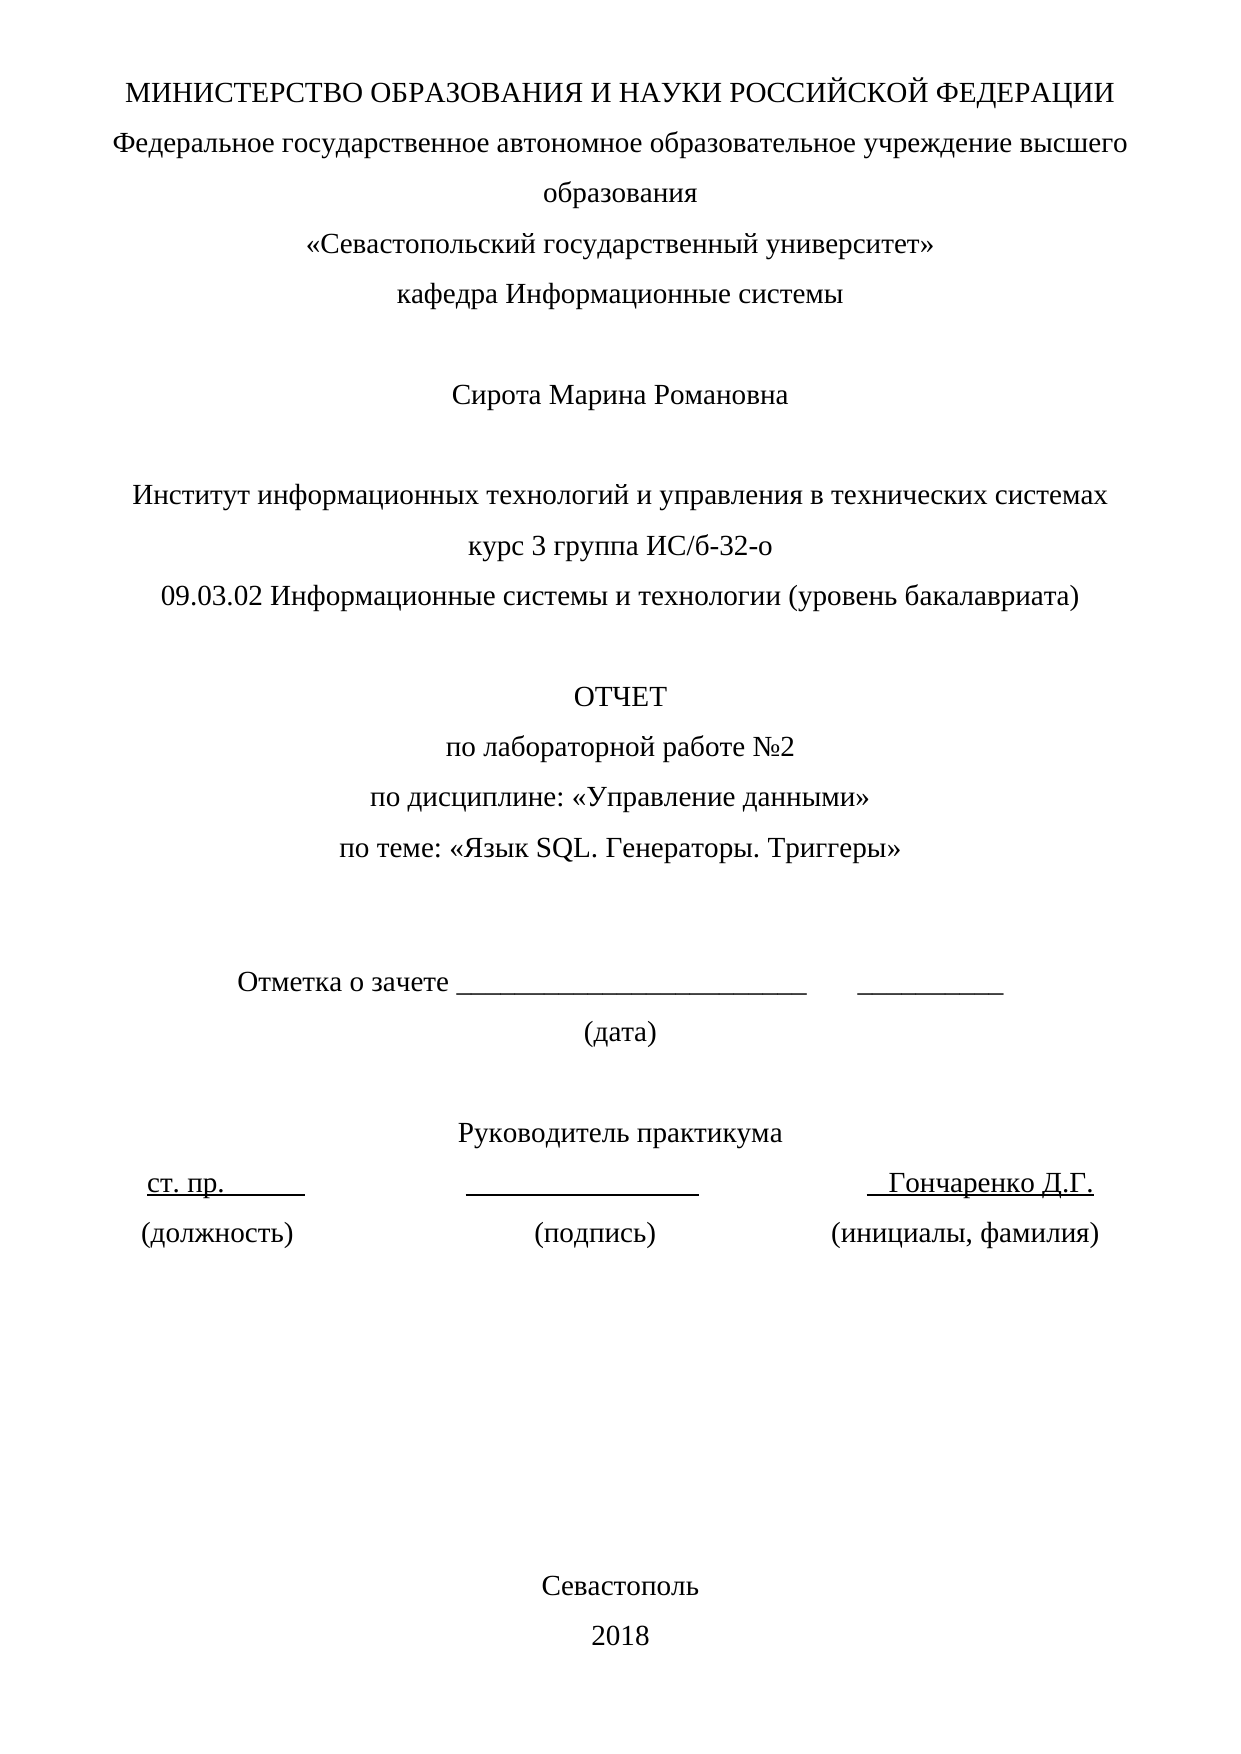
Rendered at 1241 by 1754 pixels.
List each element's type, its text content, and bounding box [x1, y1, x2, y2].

text Федеральное государственное автономное образовательное учреждение высшего образования [75, 125, 1165, 209]
text Сирота Марина Романовна [75, 377, 1165, 410]
text курс 3 группа ИС/б-32-о [75, 528, 1165, 561]
text МИНИСТЕРСТВО ОБРАЗОВАНИЯ И НАУКИ РОССИЙСКОЙ ФЕДЕРАЦИИ [75, 75, 1165, 108]
text Институт информационных технологий и управления в технических системах [75, 477, 1165, 511]
text Севастополь [75, 1568, 1165, 1601]
text ст. пр. Гончаренко Д.Г. [75, 1165, 1165, 1199]
text Руководитель практикума [75, 1115, 1165, 1148]
text по дисциплине: «Управление данными» [75, 779, 1165, 813]
text по лабораторной работе №2 [75, 729, 1165, 763]
text ОТЧЕТ [75, 679, 1165, 712]
text (должность) (подпись) (инициалы, фамилия) [75, 1215, 1165, 1249]
text 09.03.02 Информационные системы и технологии (уровень бакалавриата) [75, 578, 1165, 612]
text Отметка о зачете ________________________ __________ [75, 964, 1165, 997]
text кафедра Информационные системы [75, 276, 1165, 310]
text «Севастопольский государственный университет» [75, 226, 1165, 259]
text по теме: «Язык SQL. Генераторы. Триггеры» [75, 830, 1165, 863]
text 2018 [75, 1618, 1165, 1651]
text (дата) [75, 1014, 1165, 1048]
